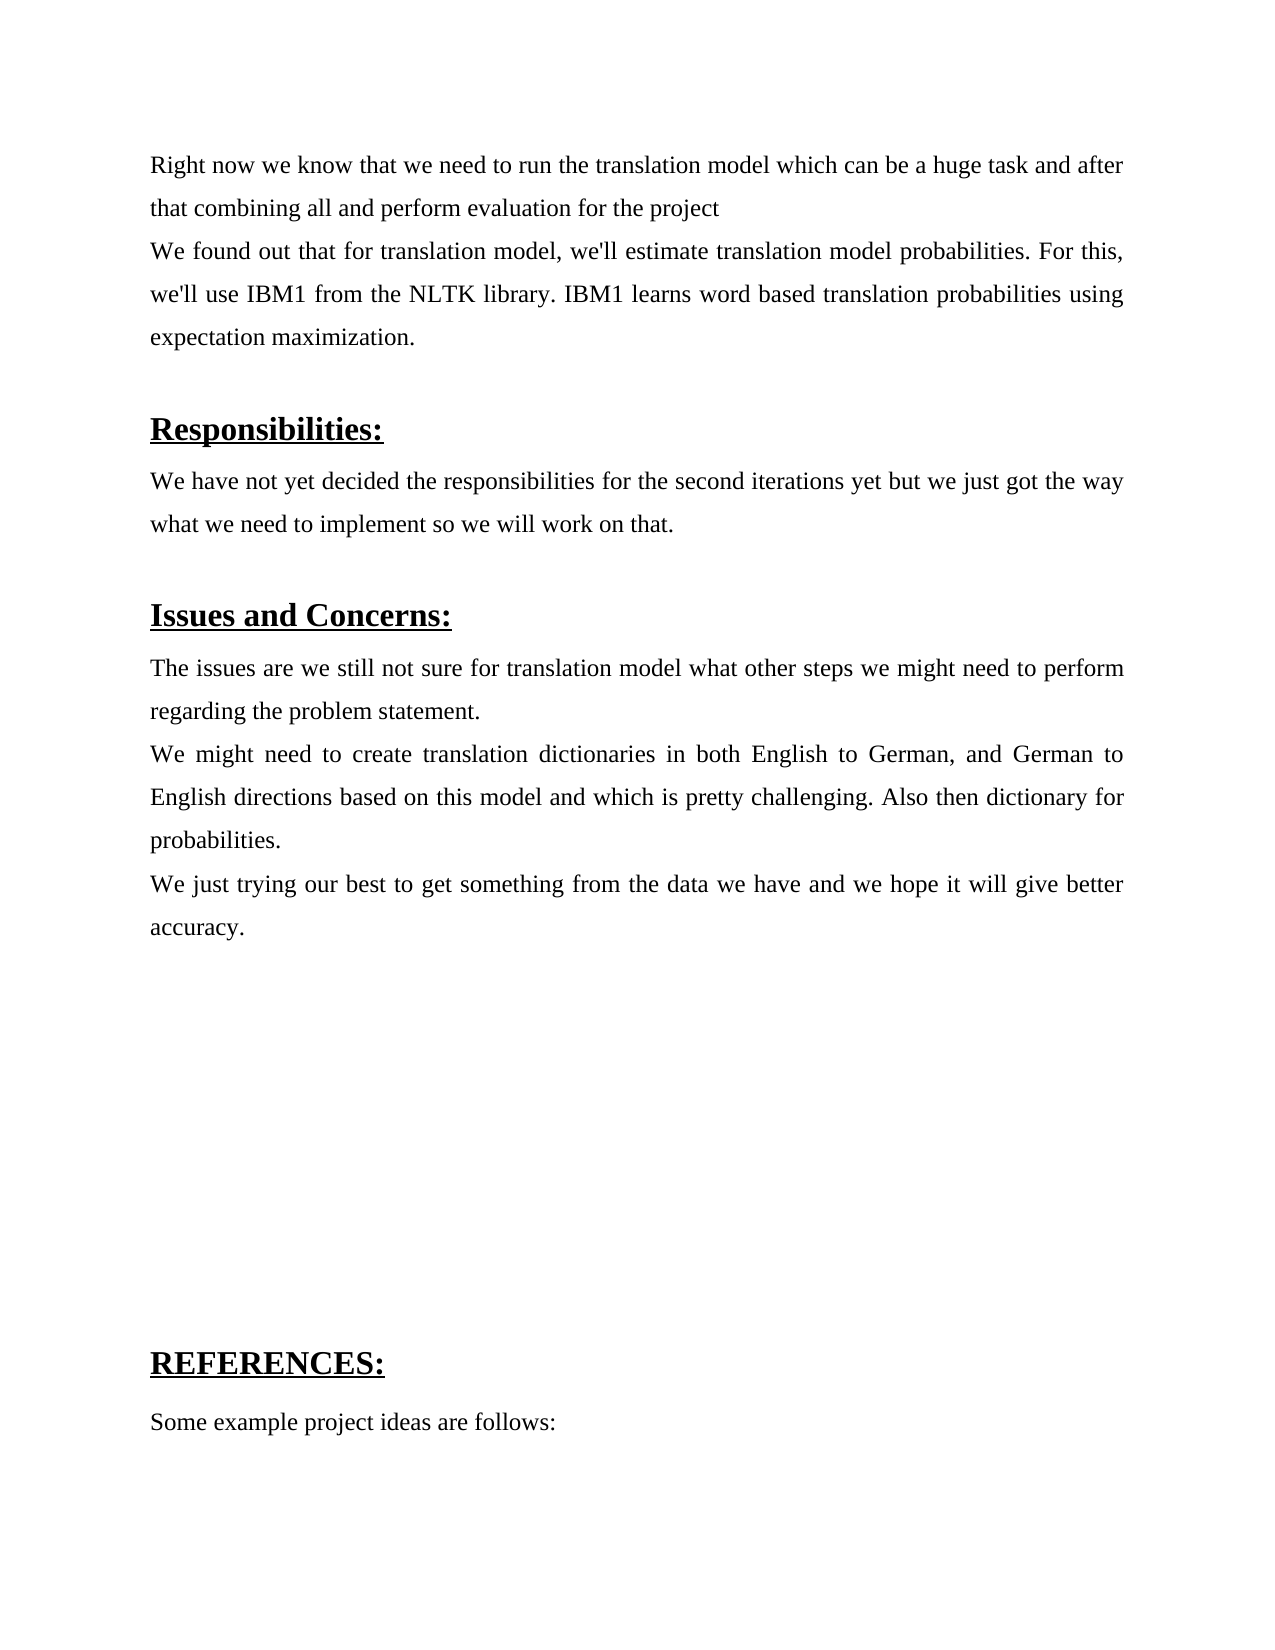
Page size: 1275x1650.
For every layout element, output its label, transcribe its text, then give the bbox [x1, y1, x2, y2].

text We found out that for translation model, we'll estimate translation model probabilities. For this, we'll use IBM1 from the NLTK library. IBM1 learns word based translation probabilities using expectation maximization. [150, 236, 1125, 351]
text Issues and Concerns: [150, 596, 1125, 634]
subtitle Some example project ideas are follows: [150, 1407, 1125, 1436]
text We have not yet decided the responsibilities for the second iterations yet but we just got the way what we need to implement so we will work on that. [150, 466, 1125, 538]
text REFERENCES: [150, 1343, 1125, 1381]
text We just trying our best to get something from the data we have and we hope it will give better accuracy. [150, 869, 1125, 941]
text The issues are we still not sure for translation model what other steps we might need to perform regarding the problem statement. [150, 653, 1125, 725]
text Responsibilities: [150, 409, 1125, 447]
text Right now we know that we need to run the translation model which can be a huge task and after that combining all and perform evaluation for the project [150, 150, 1125, 222]
text We might need to create translation dictionaries in both English to German, and German to English directions based on this model and which is pretty challenging. Also then dictionary for probabilities. [150, 739, 1125, 854]
